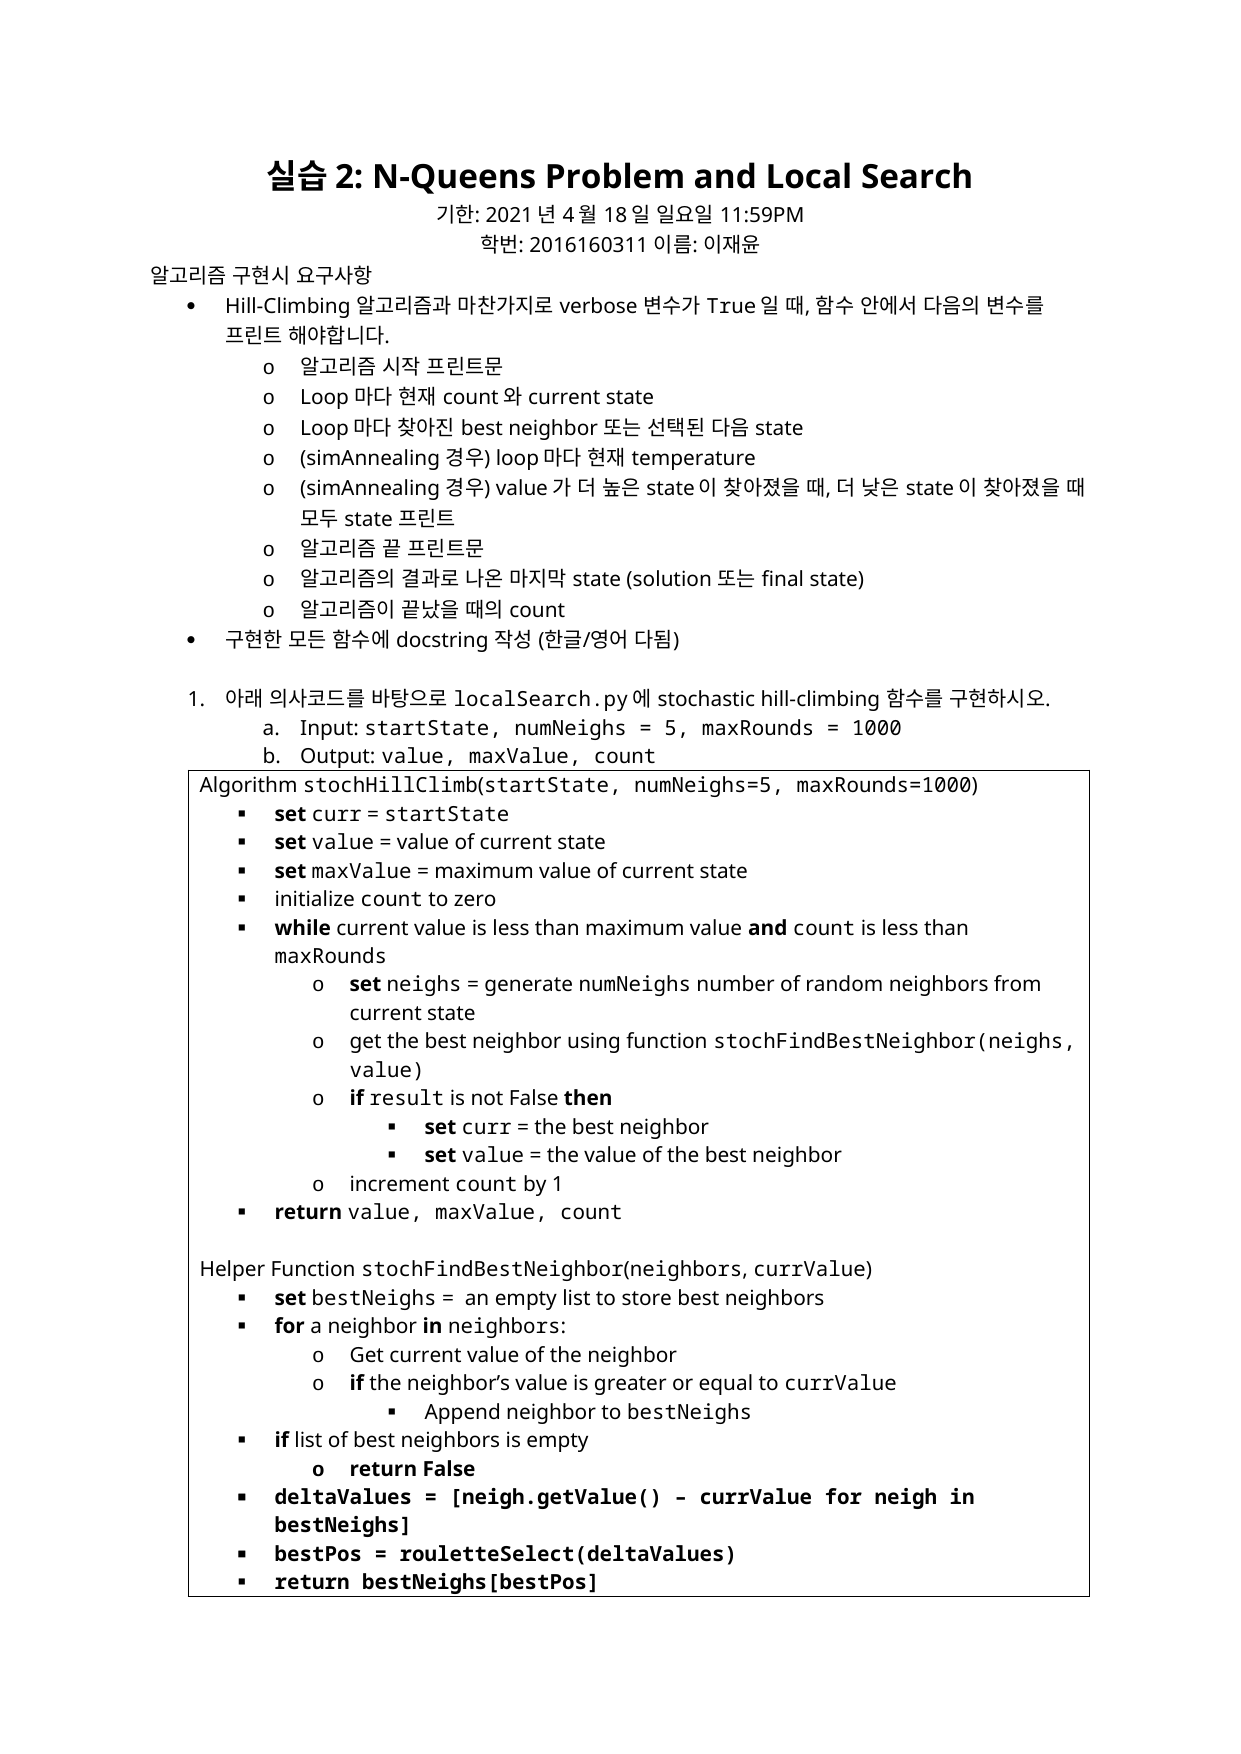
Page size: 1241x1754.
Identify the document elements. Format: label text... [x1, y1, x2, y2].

list 아래 의사코드를 바탕으로 localSearch.py에 stochastic hill-climbing 함수를 구현하시오. [187, 682, 1090, 713]
text 실습2: N-Queens Problem and Local Search [150, 150, 1090, 198]
list (simAnnealing 경우) loop마다 현재 temperature [262, 441, 1090, 472]
text 기한: 2021년 4월 18일 일요일 11:59PM [150, 198, 1090, 229]
text 학번: 2016160311 이름: 이재윤 [150, 229, 1090, 259]
list 알고리즘이 끝났을 때의 count [262, 593, 1090, 623]
list 알고리즘 끝 프린트문 [262, 532, 1090, 563]
list Input: startState, numNeighs = 5, maxRounds = 1000 [262, 713, 1090, 741]
list 알고리즘의 결과로 나온 마지막 state (solution 또는 final state) [262, 563, 1090, 593]
list Loop 마다 현재 count와 current state [262, 380, 1090, 411]
list Output: value, maxValue, count [262, 741, 1090, 769]
list 알고리즘 시작 프린트문 [262, 350, 1090, 380]
list Hill-Climbing 알고리즘과 마찬가지로 verbose 변수가 True일 때, 함수 안에서 다음의 변수를 프린트 해야합니다. [187, 289, 1090, 350]
list Loop마다 찾아진 best neighbor 또는 선택된 다음 state [262, 411, 1090, 441]
list 구현한 모든 함수에 docstring 작성 (한글/영어 다됨) [187, 623, 1090, 654]
table_header Algorithm stochHillClimb(startState, numNeighs=5, maxRounds=1000) set curr = startState set value = value of current state set maxValue = maximum value of current state initialize count to zero while current value is less than maximum value and count is less than maxRounds set neighs = generate numNeighs number of random neighbors from current state get the best neighbor using function stochFindBestNeighbor(neighs, value) if result is not False then set curr = the best neighbor set value = the value of the best neighbor increment count by 1 return value, maxValue, count Helper Function stochFindBestNeighbor(neighbors, currValue) set bestNeighs = an empty list to store best neighbors for a neighbor in neighbors: Get current value of the neighbor if the neighbor’s value is greater or equal to currValue Append neighbor to bestNeighs if list of best neighbors is empty return False deltaValues = [neigh.getValue() – currValue for neigh in bestNeighs] bestPos = rouletteSelect(deltaValues) return bestNeighs[bestPos] [189, 771, 1089, 1596]
text 알고리즘 구현시 요구사항 [150, 259, 1090, 289]
list (simAnnealing 경우) value가 더 높은 state이 찾아졌을 때, 더 낮은 state이 찾아졌을 때 모두 state 프린트 [262, 472, 1090, 532]
